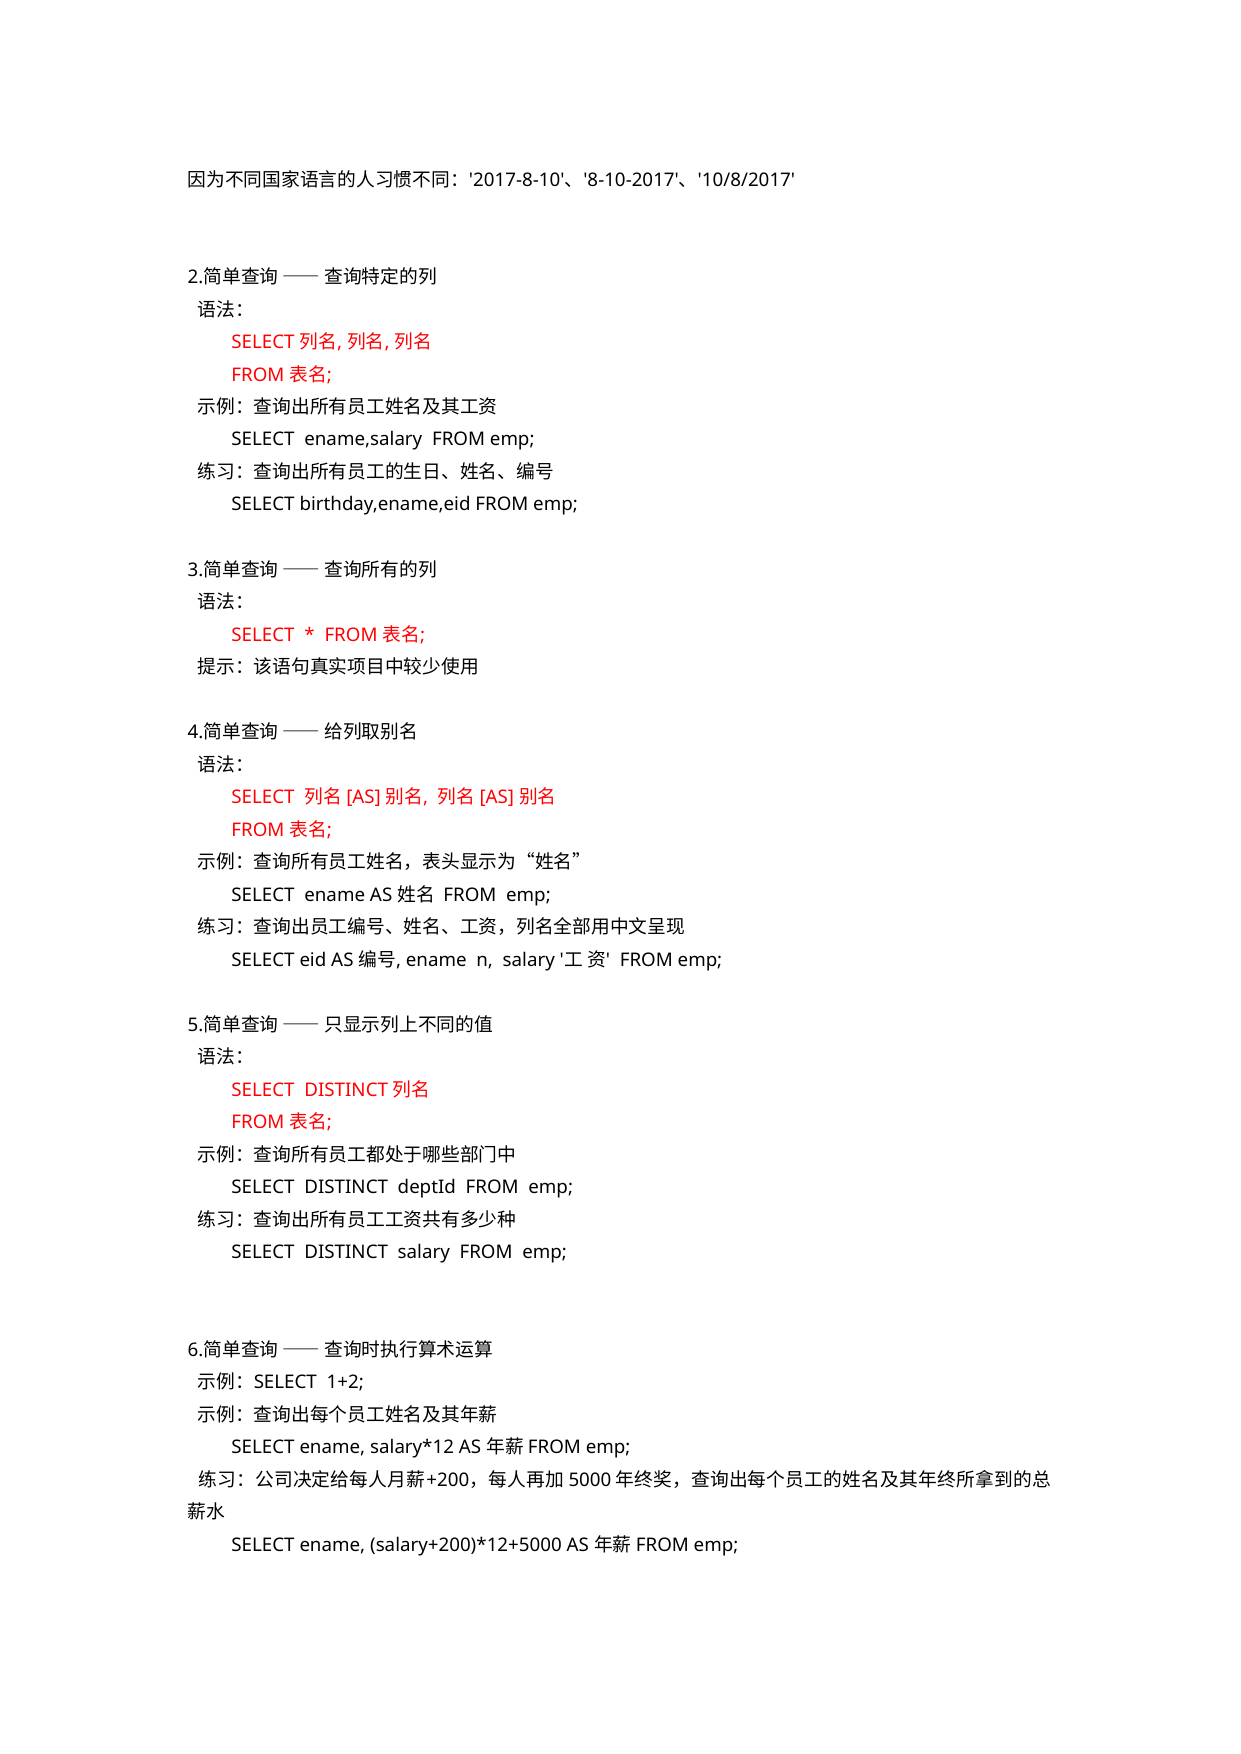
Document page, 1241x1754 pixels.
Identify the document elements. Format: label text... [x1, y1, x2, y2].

text 提示：该语句真实项目中较少使用 [187, 649, 1053, 682]
text SELECT DISTINCT deptId FROM emp; [187, 1169, 1053, 1202]
text 示例：查询出所有员工姓名及其工资 [187, 389, 1053, 422]
text SELECT ename, salary*12 AS 年薪 FROM emp; [187, 1429, 1053, 1462]
text 2.简单查询 —— 查询特定的列 [187, 259, 1053, 292]
text 示例：SELECT 1+2; [187, 1364, 1053, 1397]
text FROM 表名; [187, 1104, 1053, 1137]
text 4.简单查询 —— 给列取别名 [187, 714, 1053, 747]
text FROM 表名; [187, 357, 1053, 389]
text SELECT * FROM 表名; [187, 617, 1053, 649]
text SELECT 列名 [AS] 别名, 列名 [AS] 别名 [187, 779, 1053, 812]
text 练习：查询出所有员工的生日、姓名、编号 [187, 454, 1053, 487]
text SELECT ename, (salary+200)*12+5000 AS 年薪 FROM emp; [187, 1527, 1053, 1559]
text 示例：查询所有员工都处于哪些部门中 [187, 1137, 1053, 1169]
text 语法： [187, 747, 1053, 779]
text SELECT ename,salary FROM emp; [187, 422, 1053, 454]
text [187, 162, 1053, 194]
text 5.简单查询 —— 只显示列上不同的值 [187, 1007, 1053, 1039]
text SELECT DISTINCT salary FROM emp; [187, 1234, 1053, 1267]
text 练习：公司决定给每人月薪+200，每人再加5000年终奖，查询出每个员工的姓名及其年终所拿到的总薪水 [187, 1462, 1053, 1527]
text 练习：查询出所有员工工资共有多少种 [187, 1202, 1053, 1234]
text SELECT birthday,ename,eid FROM emp; [187, 487, 1053, 519]
text 语法： [187, 584, 1053, 617]
text SELECT DISTINCT 列名 [187, 1072, 1053, 1104]
text SELECT ename AS 姓名 FROM emp; [187, 877, 1053, 909]
text 示例：查询出每个员工姓名及其年薪 [187, 1397, 1053, 1429]
text 示例：查询所有员工姓名，表头显示为“姓名” [187, 844, 1053, 877]
text 语法： [187, 292, 1053, 324]
text 3.简单查询 —— 查询所有的列 [187, 552, 1053, 584]
text 6.简单查询 —— 查询时执行算术运算 [187, 1332, 1053, 1364]
text SELECT eid AS 编号, ename n, salary '工 资' FROM emp; [187, 942, 1053, 974]
text 语法： [187, 1039, 1053, 1072]
text FROM 表名; [187, 812, 1053, 844]
text SELECT 列名, 列名, 列名 [187, 324, 1053, 357]
text 练习：查询出员工编号、姓名、工资，列名全部用中文呈现 [187, 909, 1053, 942]
